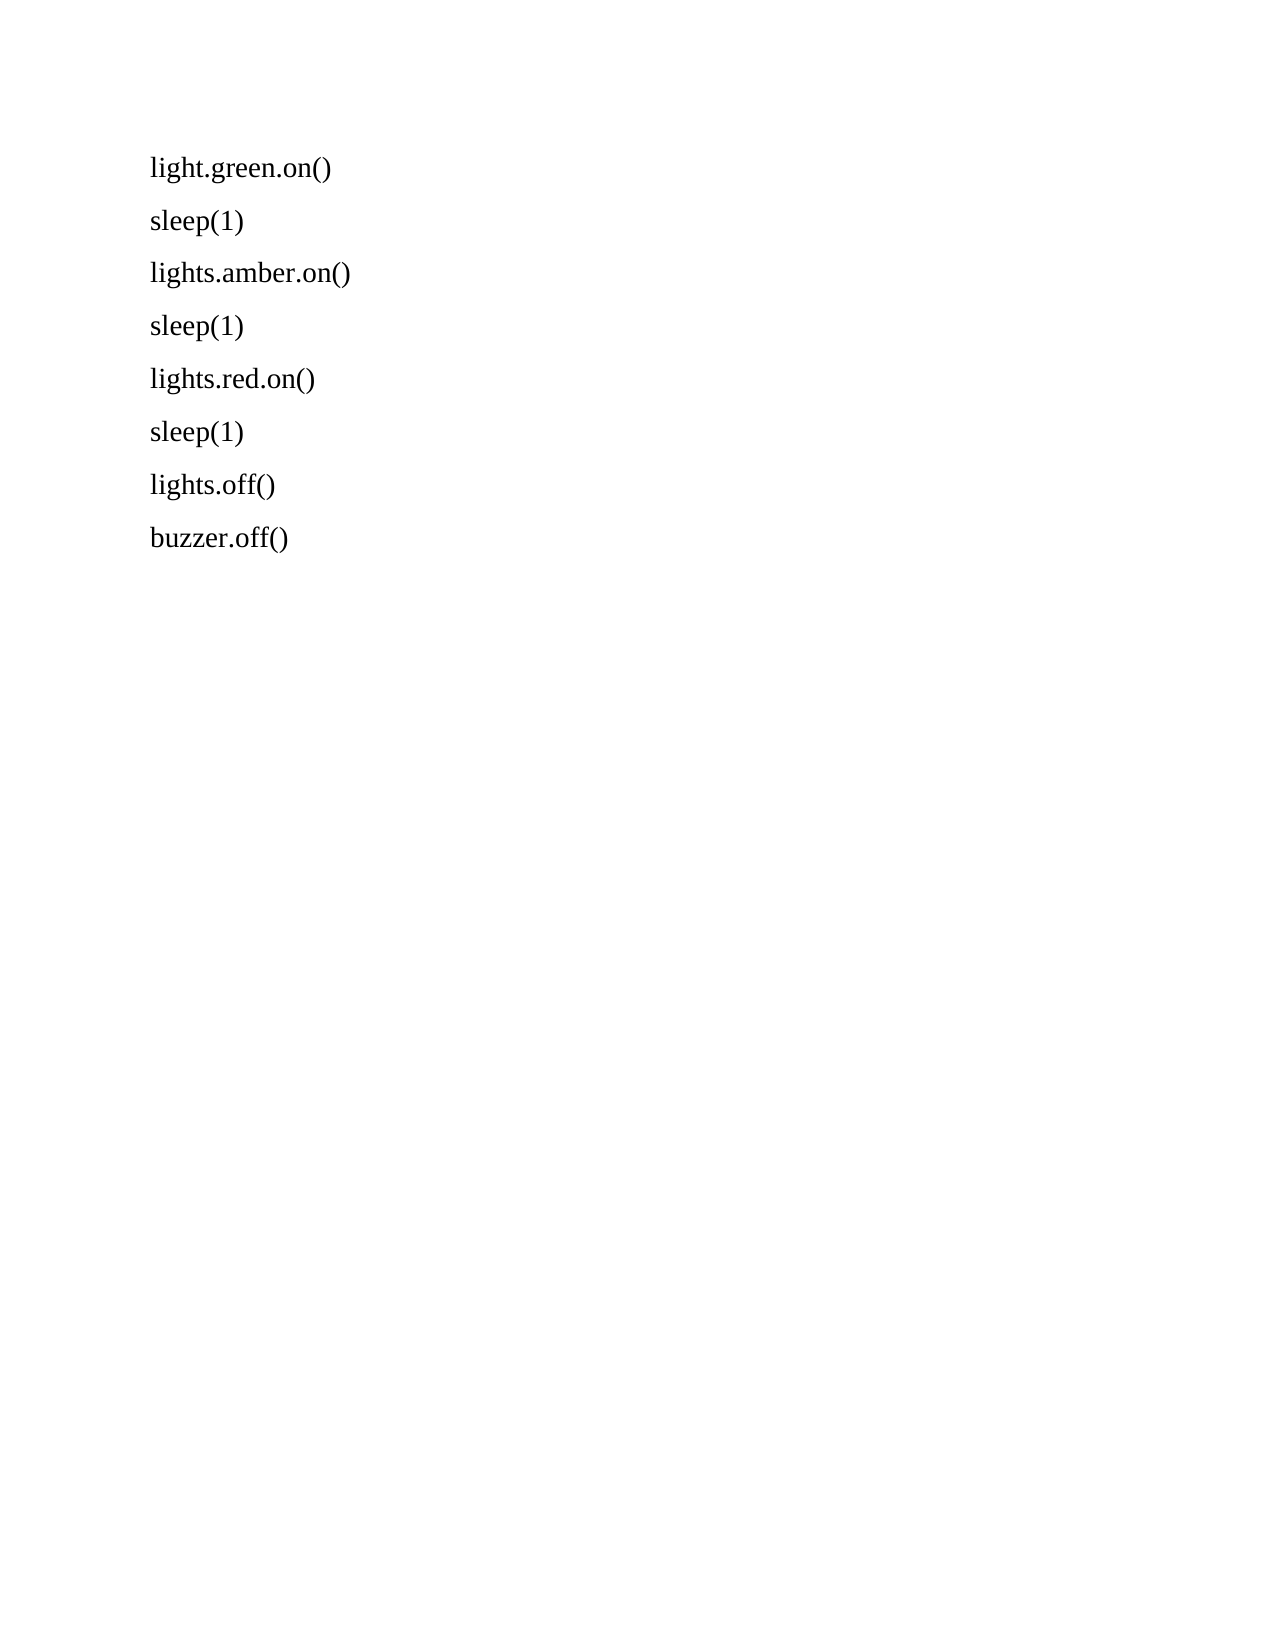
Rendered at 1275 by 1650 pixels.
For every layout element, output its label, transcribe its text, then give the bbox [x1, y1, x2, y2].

text sleep(1) [150, 308, 1125, 342]
text sleep(1) [150, 203, 1125, 236]
text sleep(1) [150, 414, 1125, 448]
text buzzer.off() [150, 520, 1125, 553]
text lights.amber.on() [150, 256, 1125, 289]
text light.green.on() [150, 150, 1125, 183]
text lights.off() [150, 467, 1125, 500]
text lights.red.on() [150, 361, 1125, 395]
